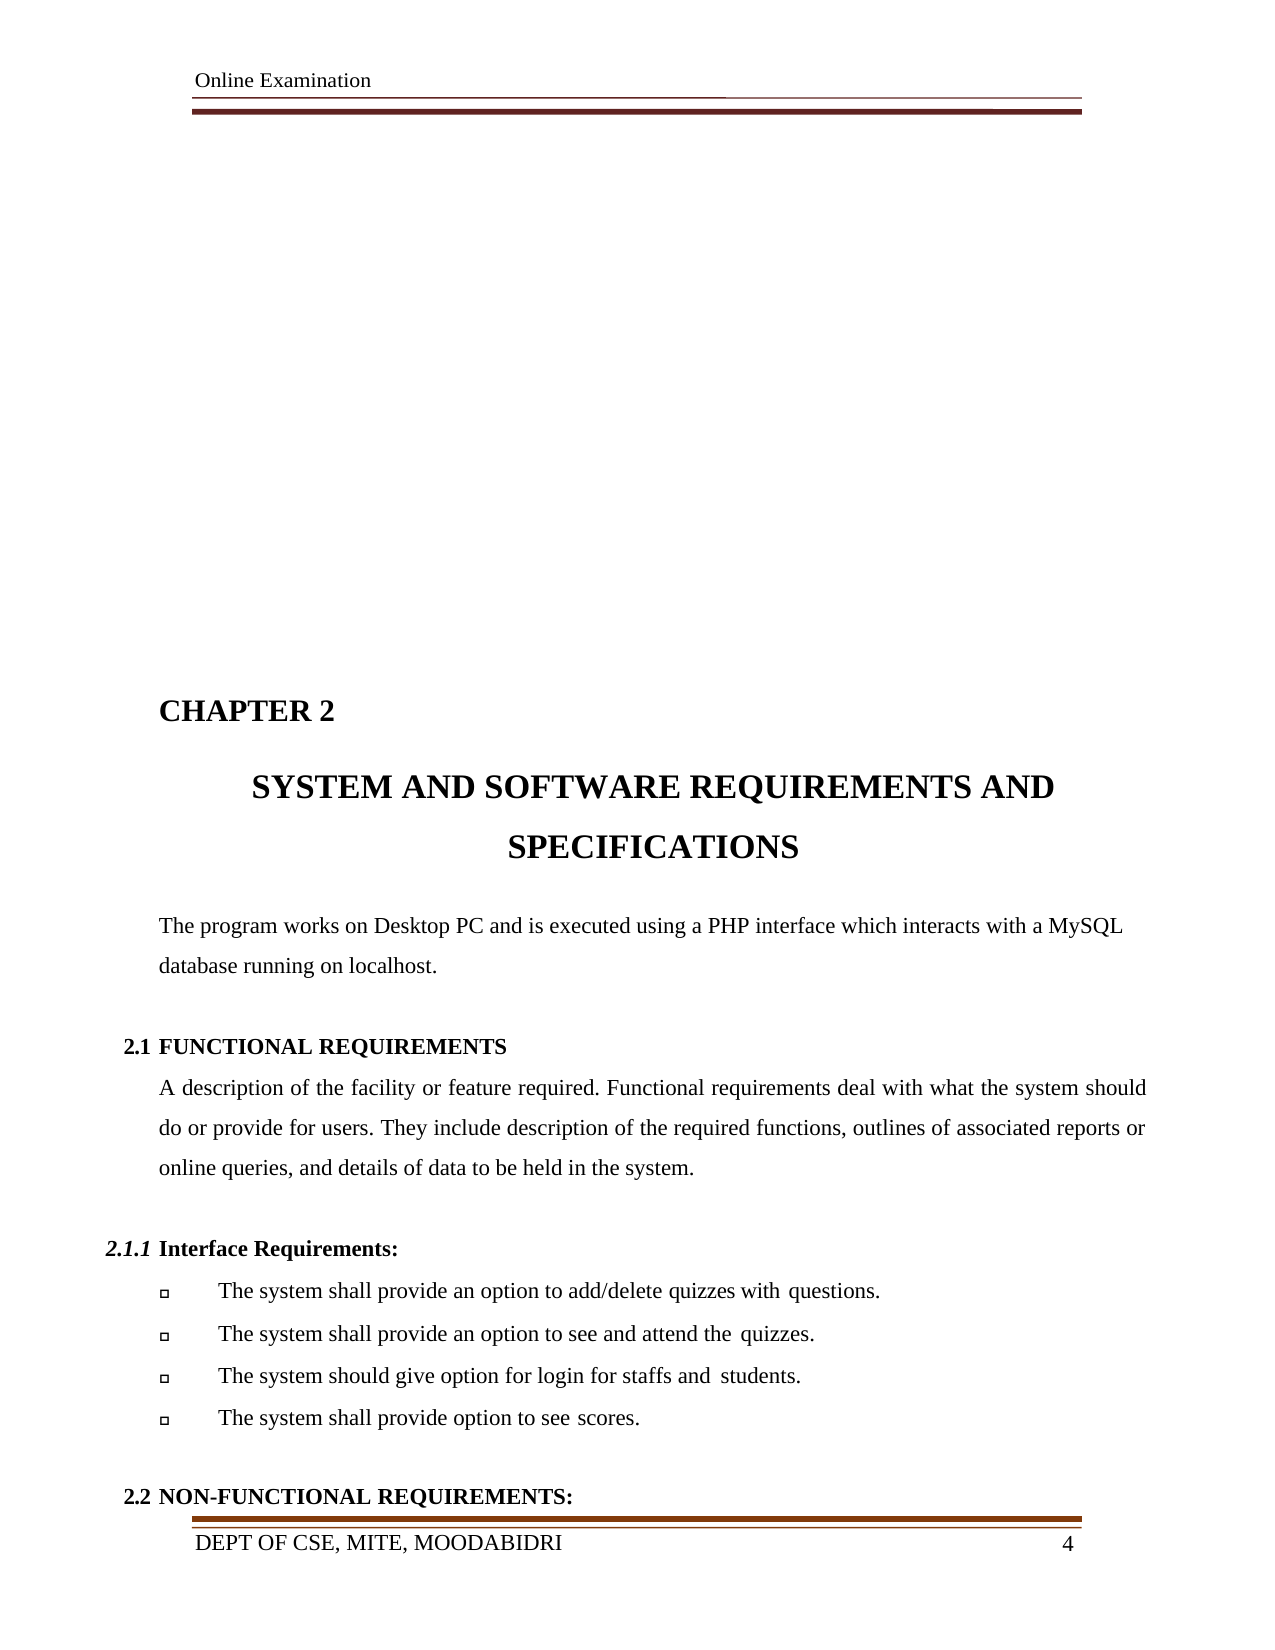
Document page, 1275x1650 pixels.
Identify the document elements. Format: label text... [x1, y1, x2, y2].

text The program works on Desktop PC and is executed using a PHP interface which interacts with a MySQL database running on localhost. [159, 912, 1148, 979]
list The system shall provide an option to see and attend the quizzes. [159, 1320, 1148, 1348]
text SYSTEM AND SOFTWARE REQUIREMENTS AND SPECIFICATIONS [159, 767, 1148, 866]
text CHAPTER 2 [159, 692, 1148, 728]
list NON-FUNCTIONAL REQUIREMENTS: [123, 1483, 1148, 1509]
list FUNCTIONAL REQUIREMENTS [123, 1033, 1148, 1059]
list The system shall provide option to see scores. [159, 1404, 1148, 1432]
list The system should give option for login for staffs and students. [159, 1362, 1148, 1390]
list The system shall provide an option to add/delete quizzes with questions. [159, 1277, 1148, 1306]
list Interface Requirements: [106, 1235, 1148, 1261]
text A description of the facility or feature required. Functional requirements deal with what the system should do or provide for users. They include description of the required functions, outlines of associated reports or online queries, and details of data to be held in the system. [159, 1074, 1148, 1181]
